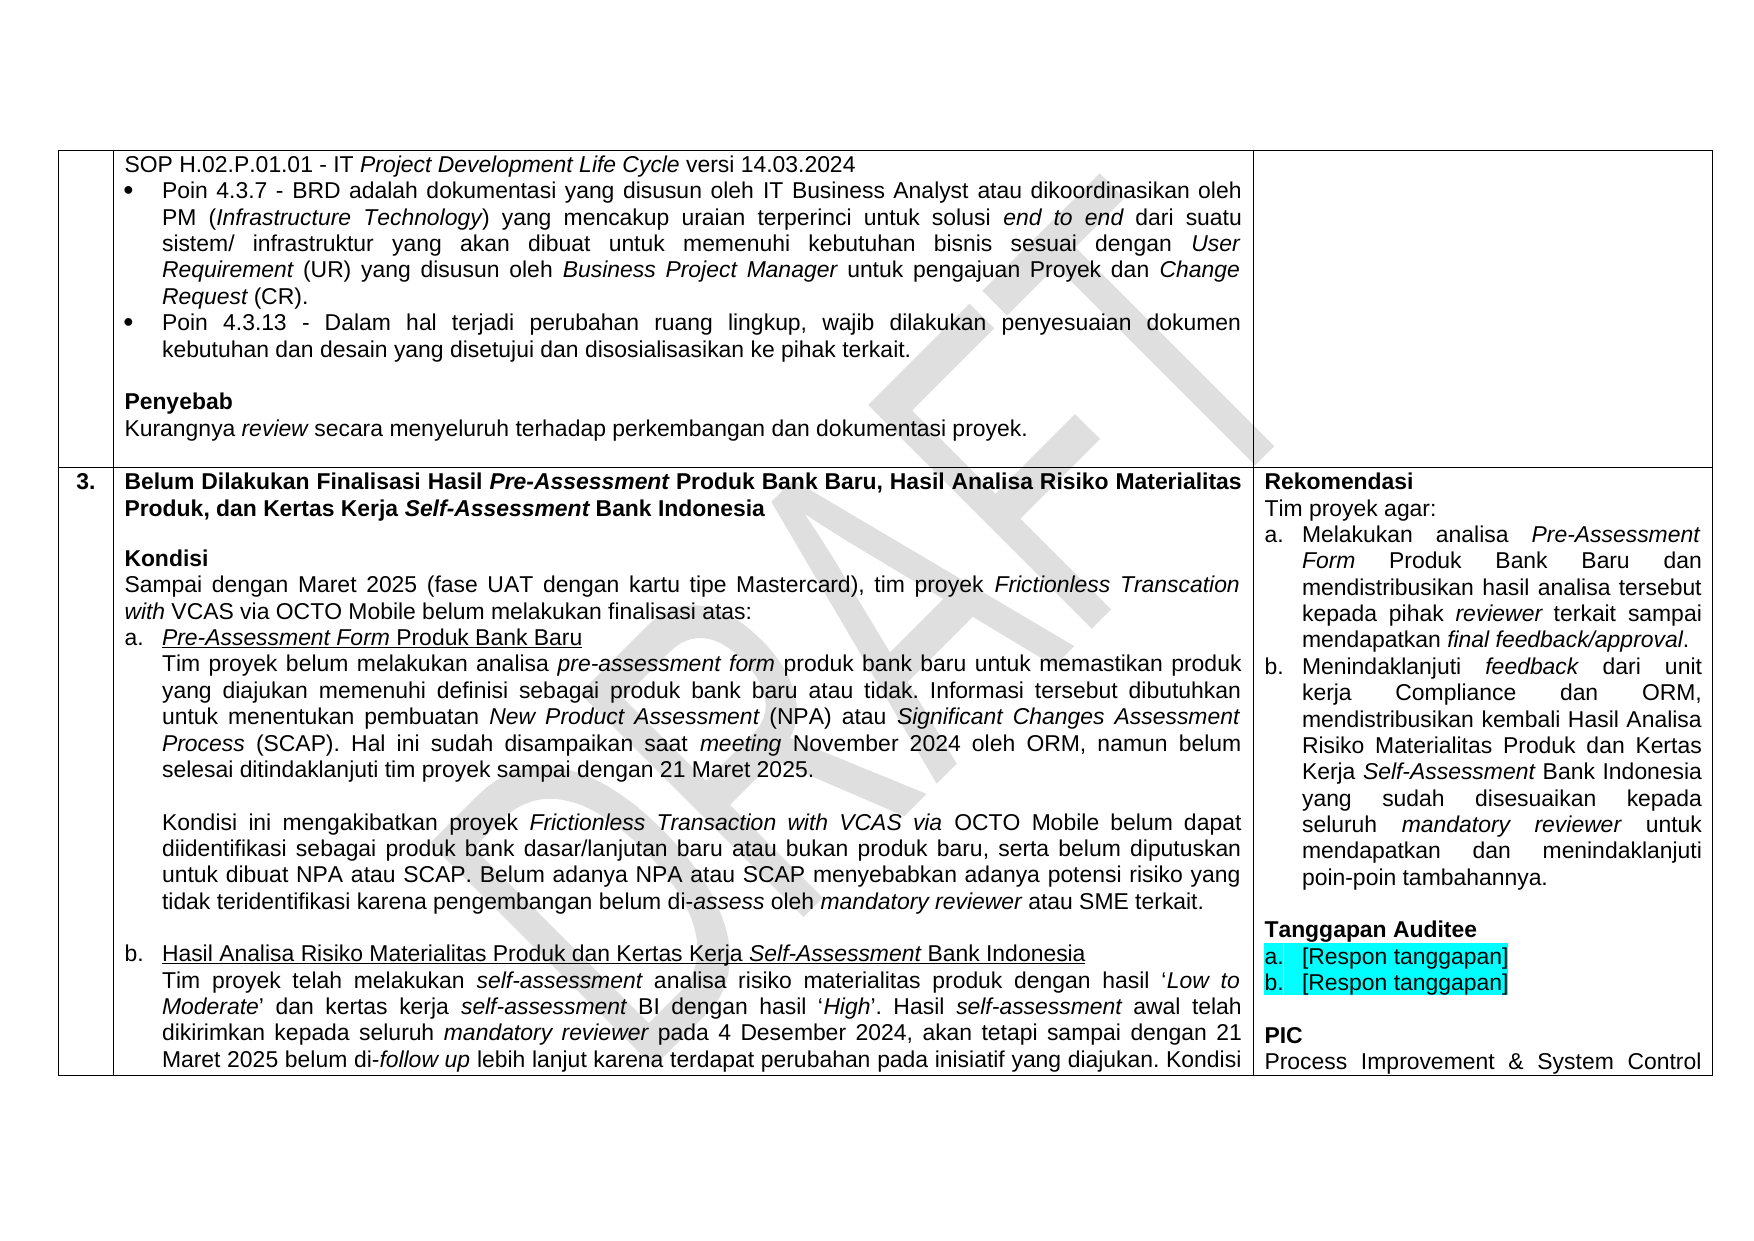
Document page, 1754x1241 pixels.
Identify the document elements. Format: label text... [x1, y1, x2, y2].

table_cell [114, 151, 1253, 467]
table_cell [1254, 468, 1712, 1074]
table_cell 2. [59, 151, 113, 467]
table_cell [1254, 151, 1712, 467]
table_cell 3. [59, 468, 113, 1074]
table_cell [114, 468, 1253, 1074]
